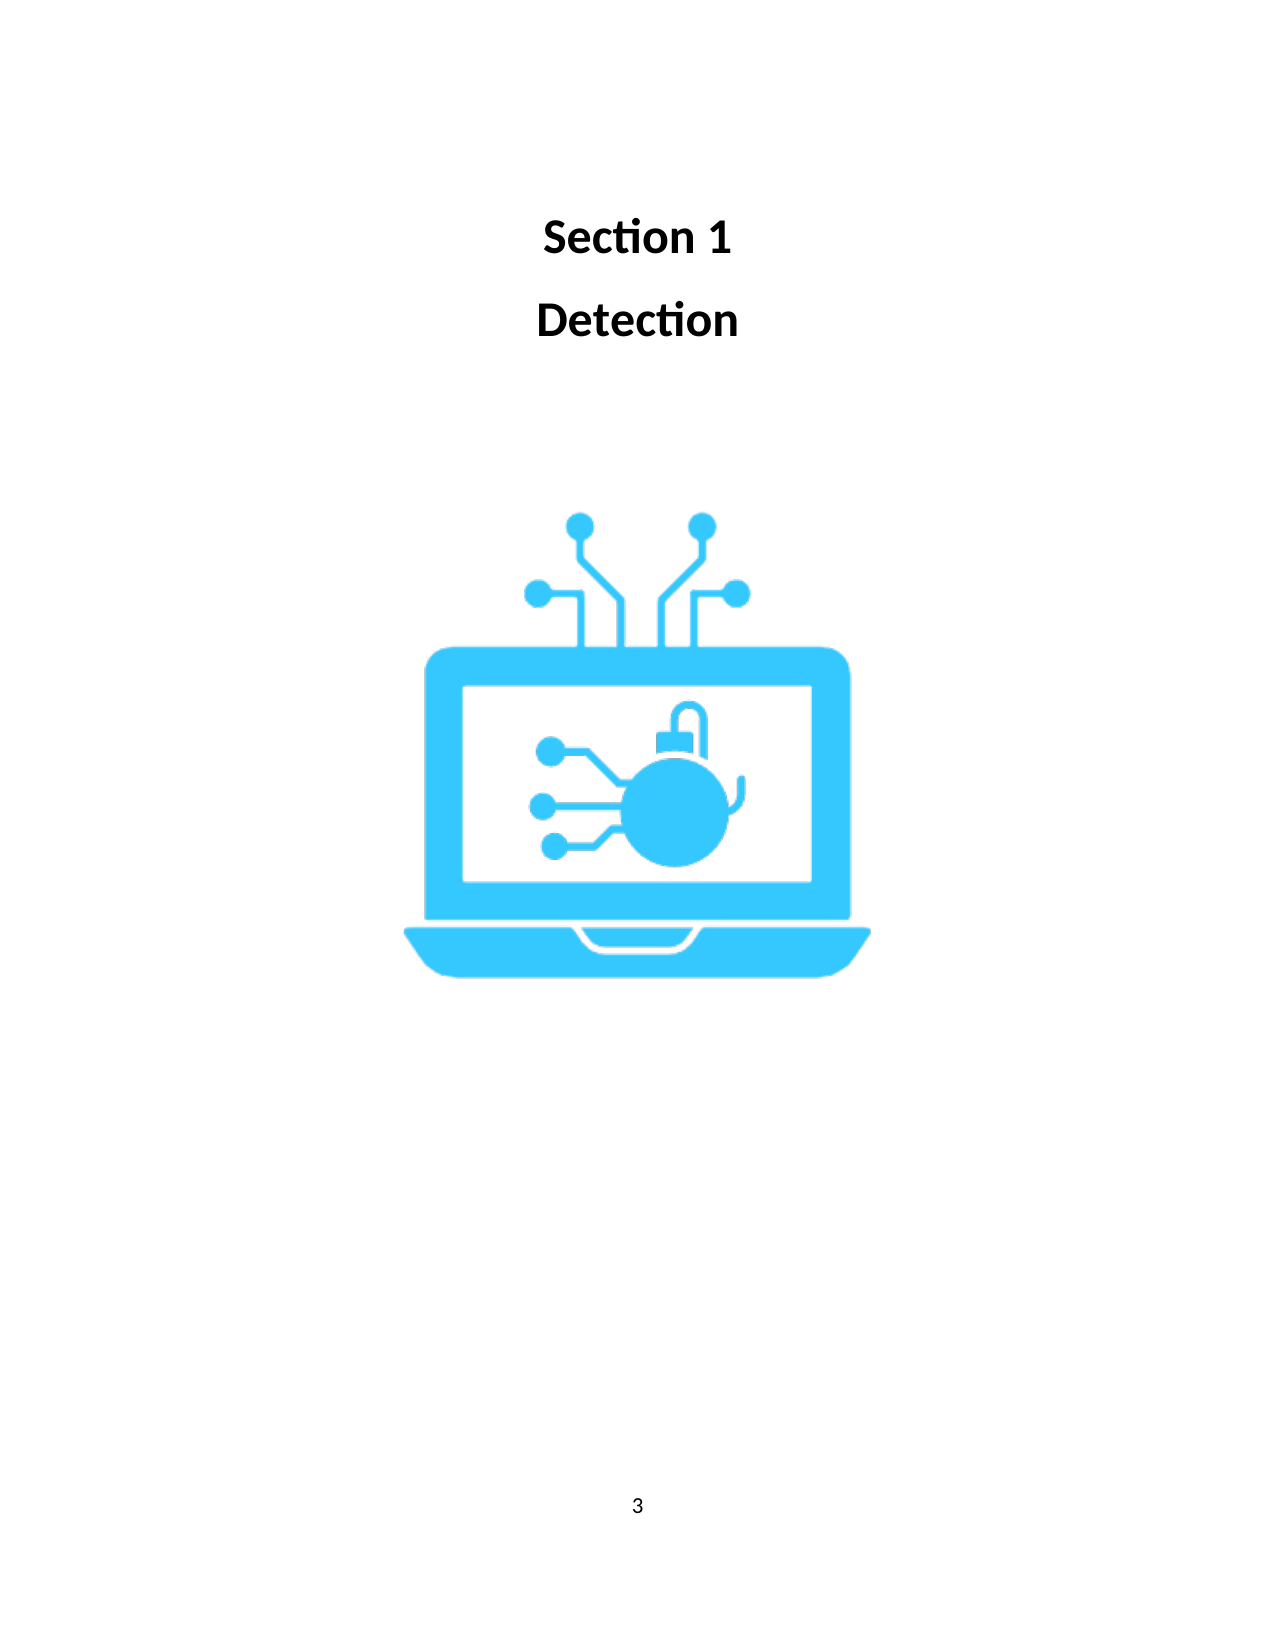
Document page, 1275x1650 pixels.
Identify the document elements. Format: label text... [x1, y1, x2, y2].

text Section 1 [150, 205, 1125, 266]
text Detection [150, 288, 1125, 349]
picture [262, 370, 1013, 1121]
